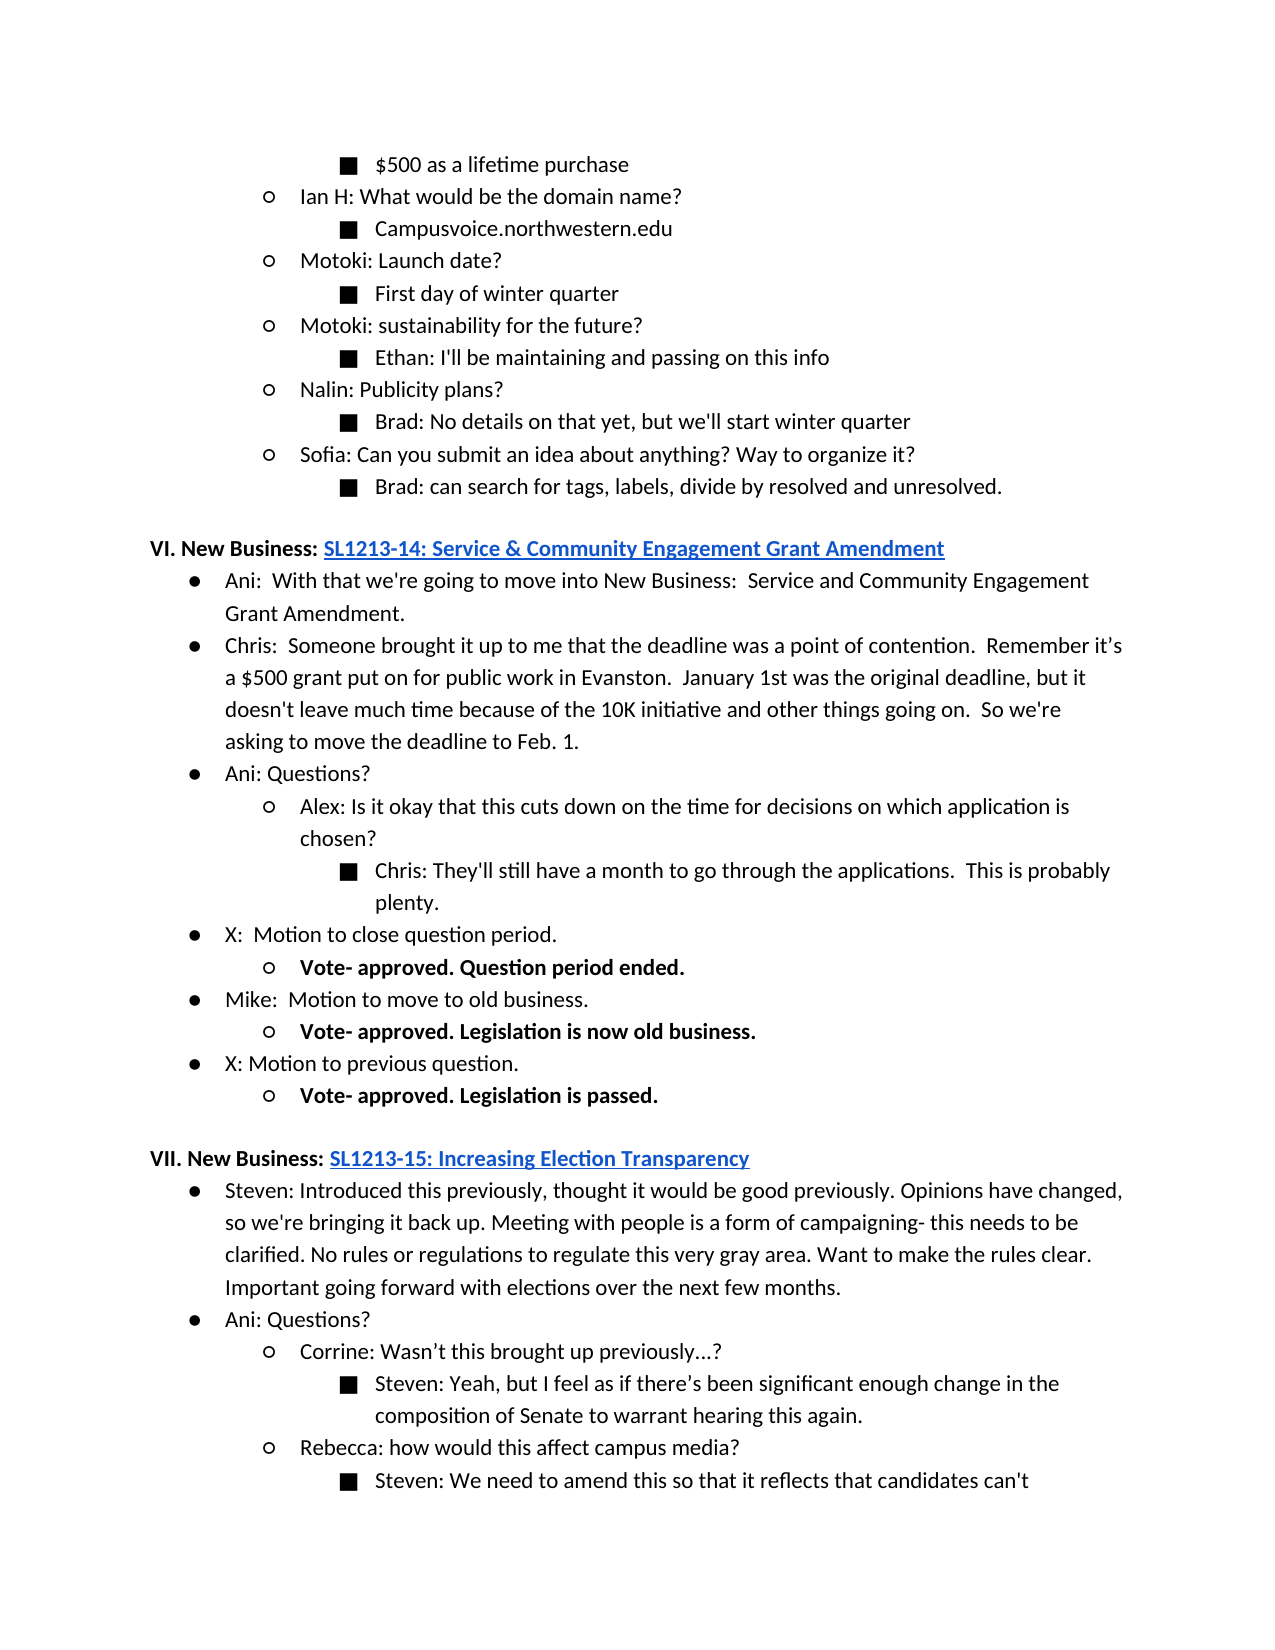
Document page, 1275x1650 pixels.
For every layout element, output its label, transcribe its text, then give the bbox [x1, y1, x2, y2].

list First day of winter quarter [338, 279, 1125, 307]
list Motoki: sustainability for the future? [263, 311, 1125, 339]
text VII. New Business: SL1213-15: Increasing Election Transparency [150, 1144, 1125, 1172]
list Vote- approved. Legislation is now old business. [263, 1017, 1125, 1045]
list Chris: Someone brought it up to me that the deadline was a point of contention. Remember it’s a $500 grant put on for public work in Evanston. January 1st was the original deadline, but it doesn't leave much time because of the 10K initiative and other things going on. So we're asking to move the deadline to Feb. 1. [188, 631, 1125, 755]
list Brad: can search for tags, labels, divide by resolved and unresolved. [338, 472, 1125, 500]
list Vote- approved. Legislation is passed. [263, 1081, 1125, 1109]
list Sofia: Can you submit an idea about anything? Way to organize it? [263, 440, 1125, 468]
list Ani: Questions? [188, 759, 1125, 788]
list Alex: Is it okay that this cuts down on the time for decisions on which application is chosen? [263, 792, 1125, 852]
list Brad: No details on that yet, but we'll start winter quarter [338, 407, 1125, 436]
list Steven: Introduced this previously, thought it would be good previously. Opinions have changed, so we're bringing it back up. Meeting with people is a form of campaigning- this needs to be clarified. No rules or regulations to regulate this very gray area. Want to make the rules clear. Important going forward with elections over the next few months. [188, 1176, 1125, 1301]
list Ian H: What would be the domain name? [263, 182, 1125, 210]
list Ani: With that we're going to move into New Business: Service and Community Engagement Grant Amendment. [188, 566, 1125, 627]
list Campusvoice.northwestern.edu [338, 214, 1125, 242]
list Mike: Motion to move to old business. [188, 985, 1125, 1013]
list Ani: Questions? [188, 1305, 1125, 1333]
list Nalin: Publicity plans? [263, 375, 1125, 403]
list Motoki: Launch date? [263, 247, 1125, 274]
list Chris: They'll still have a month to go through the applications. This is probably plenty. [338, 856, 1125, 916]
list Ethan: I'll be maintaining and passing on this info [338, 343, 1125, 371]
list Corrine: Wasn’t this brought up previously...? [263, 1337, 1125, 1365]
list X: Motion to previous question. [188, 1049, 1125, 1077]
list $500 as a lifetime purchase [338, 150, 1125, 178]
list X: Motion to close question period. [188, 921, 1125, 948]
text VI. New Business: SL1213-14: Service & Community Engagement Grant Amendment [150, 534, 1125, 562]
list Steven: Yeah, but I feel as if there’s been significant enough change in the composition of Senate to warrant hearing this again. [338, 1369, 1125, 1429]
list Vote- approved. Question period ended. [263, 953, 1125, 981]
list Rebecca: how would this affect campus media? [263, 1433, 1125, 1462]
